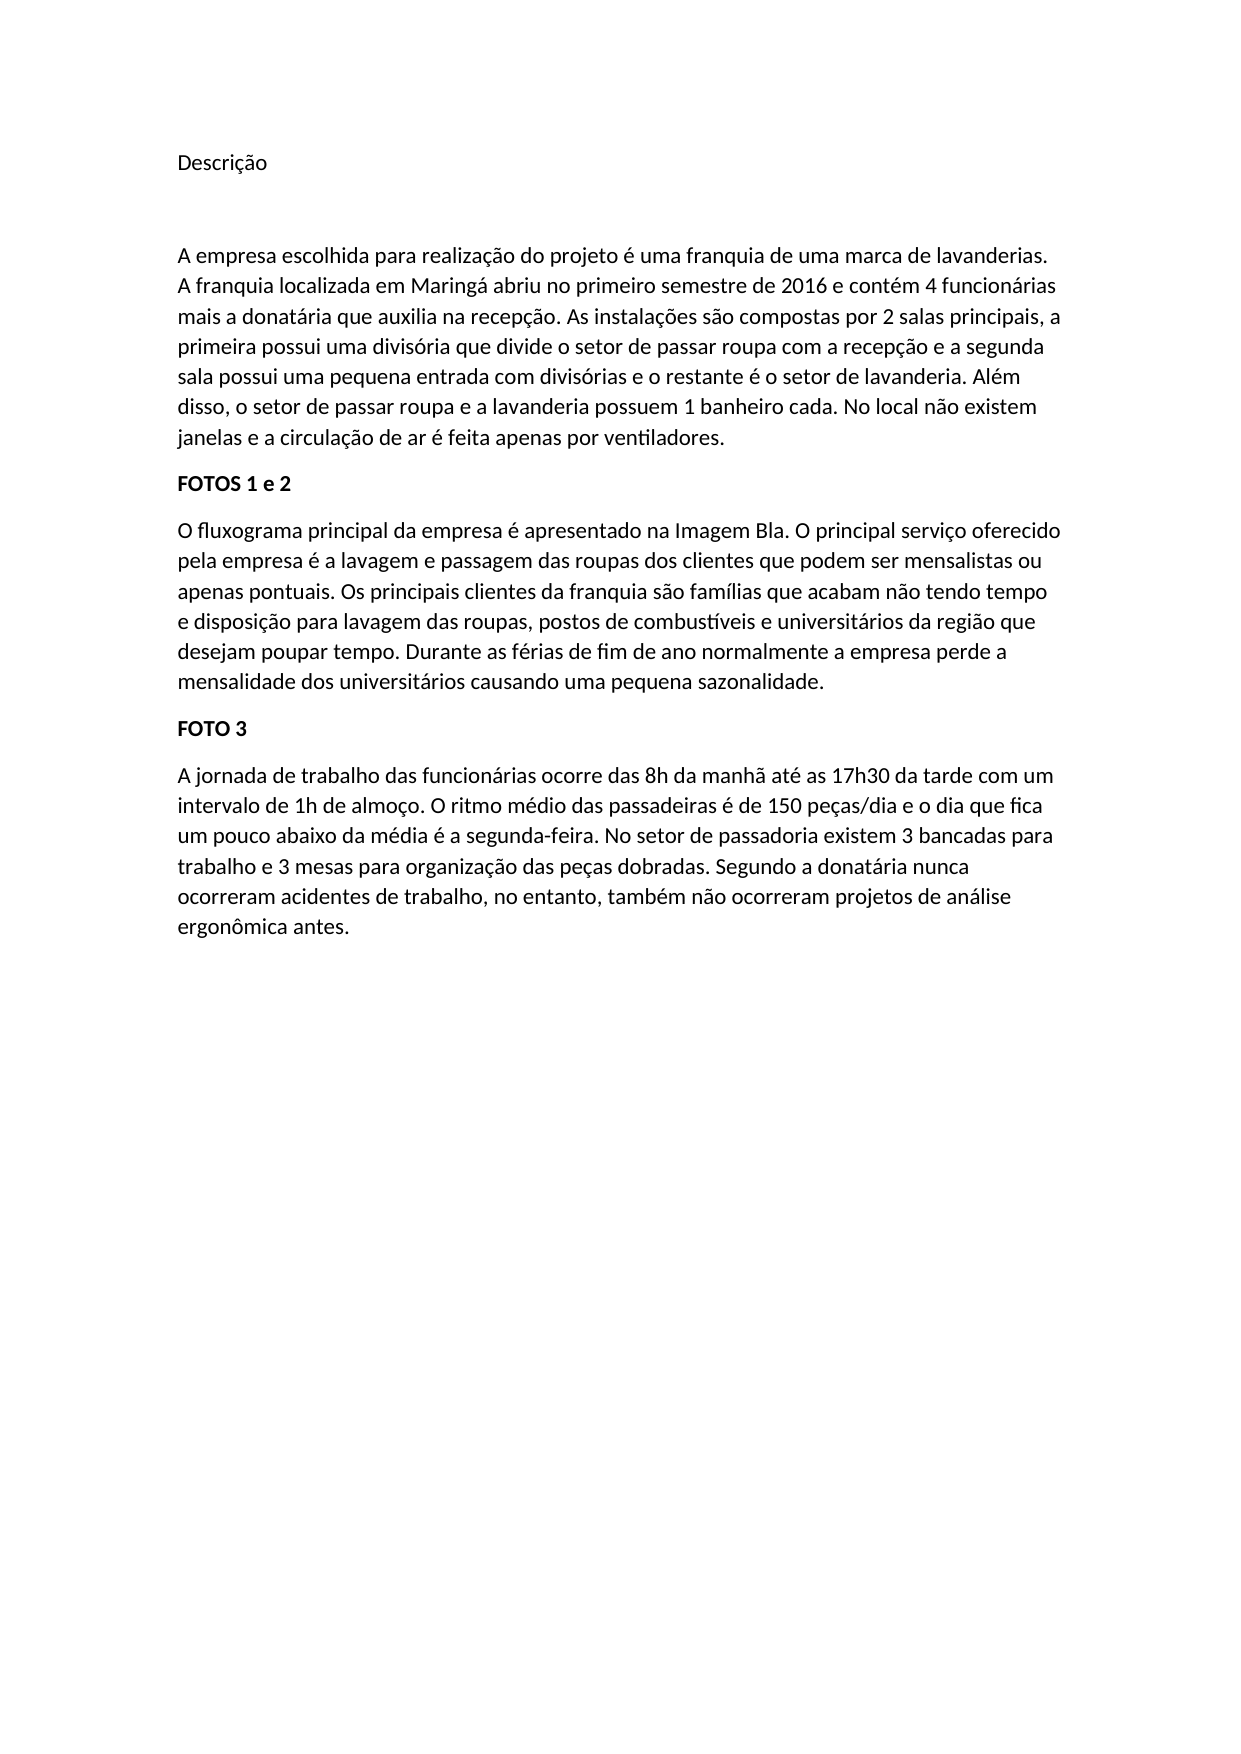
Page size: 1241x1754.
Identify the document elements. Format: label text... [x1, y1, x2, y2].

text Descrição [177, 148, 1063, 176]
text A jornada de trabalho das funcionárias ocorre das 8h da manhã até as 17h30 da tarde com um intervalo de 1h de almoço. O ritmo médio das passadeiras é de 150 peças/dia e o dia que fica um pouco abaixo da média é a segunda-feira. No setor de passadoria existem 3 bancadas para trabalho e 3 mesas para organização das peças dobradas. Segundo a donatária nunca ocorreram acidentes de trabalho, no entanto, também não ocorreram projetos de análise ergonômica antes. [177, 761, 1063, 940]
text FOTOS 1 e 2 [177, 469, 1063, 497]
text O fluxograma principal da empresa é apresentado na Imagem Bla. O principal serviço oferecido pela empresa é a lavagem e passagem das roupas dos clientes que podem ser mensalistas ou apenas pontuais. Os principais clientes da franquia são famílias que acabam não tendo tempo e disposição para lavagem das roupas, postos de combustíveis e universitários da região que desejam poupar tempo. Durante as férias de fim de ano normalmente a empresa perde a mensalidade dos universitários causando uma pequena sazonalidade. [177, 516, 1063, 695]
text A empresa escolhida para realização do projeto é uma franquia de uma marca de lavanderias. A franquia localizada em Maringá abriu no primeiro semestre de 2016 e contém 4 funcionárias mais a donatária que auxilia na recepção. As instalações são compostas por 2 salas principais, a primeira possui uma divisória que divide o setor de passar roupa com a recepção e a segunda sala possui uma pequena entrada com divisórias e o restante é o setor de lavanderia. Além disso, o setor de passar roupa e a lavanderia possuem 1 banheiro cada. No local não existem janelas e a circulação de ar é feita apenas por ventiladores. [177, 241, 1063, 451]
text FOTO 3 [177, 714, 1063, 742]
